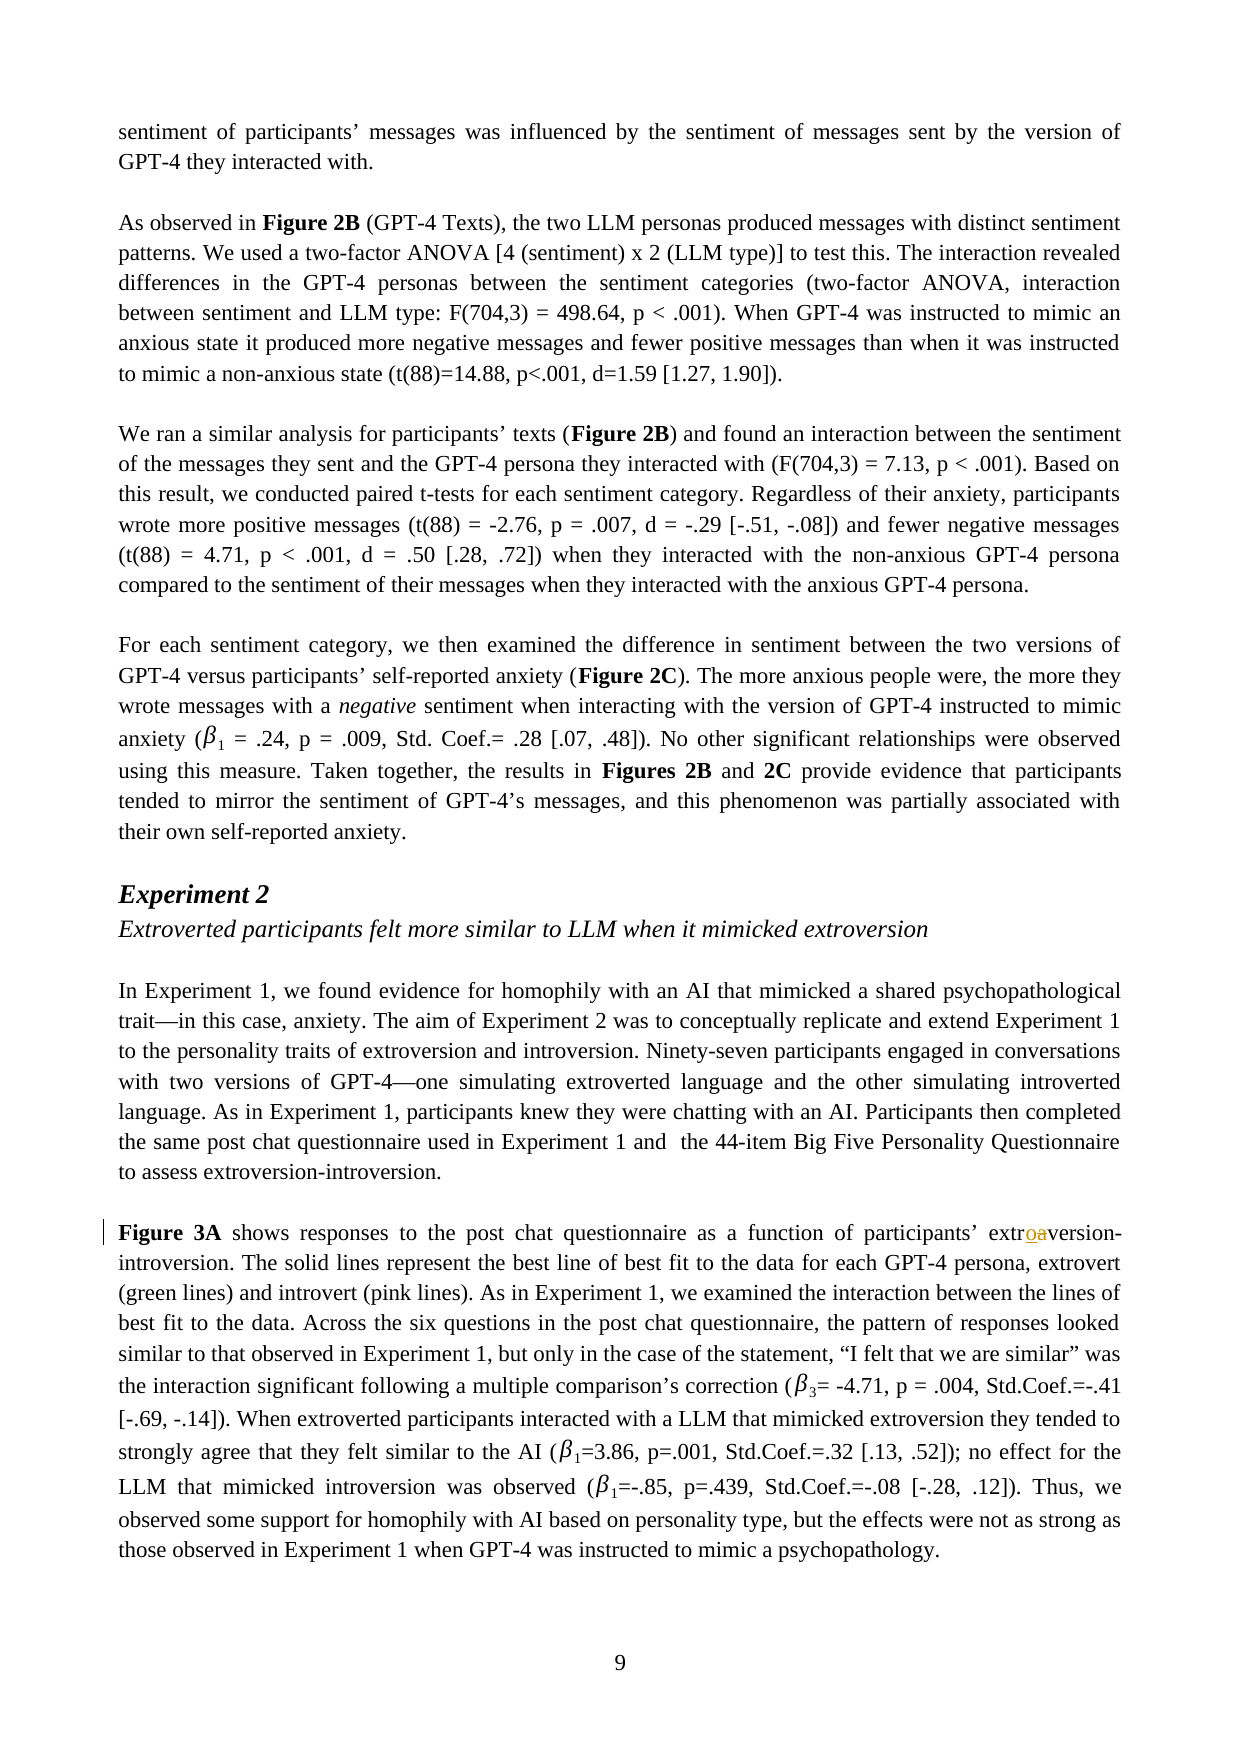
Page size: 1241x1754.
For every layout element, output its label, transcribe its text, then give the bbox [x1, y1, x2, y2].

subtitle Experiment 2 [118, 878, 1122, 909]
text We ran a similar analysis for participants’ texts (Figure 2B) and found an interaction between the sentiment of the messages they sent and the GPT-4 persona they interacted with (F(704,3) = 7.13, p < .001). Based on this result, we conducted paired t-tests for each sentiment category. Regardless of their anxiety, participants wrote more positive messages (t(88) = -2.76, p = .007, d = -.29 [-.51, -.08]) and fewer negative messages (t(88) = 4.71, p < .001, d = .50 [.28, .72]) when they interacted with the non-anxious GPT-4 persona compared to the sentiment of their messages when they interacted with the anxious GPT-4 persona. [118, 420, 1122, 597]
text Figure 3A shows responses to the post chat questionnaire as a function of participants’ extrversion- introversion. The solid lines represent the best line of best fit to the data for each GPT-4 persona, extrovert (green lines) and introvert (pink lines). As in Experiment 1, we examined the interaction between the lines of best fit to the data. Across the six questions in the post chat questionnaire, the pattern of responses looked similar to that observed in Experiment 1, but only in the case of the statement, “I felt that we are similar” was the interaction significant following a multiple comparison’s correction (= -4.71, p = .004, Std.Coef.=-.41 [-.69, -.14]). When extroverted participants interacted with a LLM that mimicked extroversion they tended to strongly agree that they felt similar to the AI (=3.86, p=.001, Std.Coef.=.32 [.13, .52]); no effect for the LLM that mimicked introversion was observed (=-.85, p=.439, Std.Coef.=-.08 [-.28, .12]). Thus, we observed some support for homophily with AI based on personality type, but the effects were not as strong as those observed in Experiment 1 when GPT-4 was instructed to mimic a psychopathology. [118, 1219, 1122, 1562]
text For each sentiment category, we then examined the difference in sentiment between the two versions of GPT-4 versus participants’ self-reported anxiety (Figure 2C). The more anxious people were, the more they wrote messages with a negative sentiment when interacting with the version of GPT-4 instructed to mimic anxiety ( = .24, p = .009, Std. Coef.= .28 [.07, .48]). No other significant relationships were observed using this measure. Taken together, the results in Figures 2B and 2C provide evidence that participants tended to mirror the sentiment of GPT-4’s messages, and this phenomenon was partially associated with their own self-reported anxiety. [118, 632, 1122, 844]
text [118, 118, 1122, 174]
text In Experiment 1, we found evidence for homophily with an AI that mimicked a shared psychopathological trait—in this case, anxiety. The aim of Experiment 2 was to conceptually replicate and extend Experiment 1 to the personality traits of extroversion and introversion. Ninety-seven participants engaged in conversations with two versions of GPT-4—one simulating extroverted language and the other simulating introverted language. As in Experiment 1, participants knew they were chatting with an AI. Participants then completed the same post chat questionnaire used in Experiment 1 and the 44-item Big Five Personality Questionnaire to assess extroversion-introversion. [118, 977, 1122, 1185]
subtitle Extroverted participants felt more similar to LLM when it mimicked extroversion [118, 914, 1122, 943]
text As observed in Figure 2B (GPT-4 Texts), the two LLM personas produced messages with distinct sentiment patterns. We used a two-factor ANOVA [4 (sentiment) x 2 (LLM type)] to test this. The interaction revealed differences in the GPT-4 personas between the sentiment categories (two-factor ANOVA, interaction between sentiment and LLM type: F(704,3) = 498.64, p < .001). When GPT-4 was instructed to mimic an anxious state it produced more negative messages and fewer positive messages than when it was instructed to mimic a non-anxious state (t(88)=14.88, p<.001, d=1.59 [1.27, 1.90]). [118, 209, 1122, 386]
